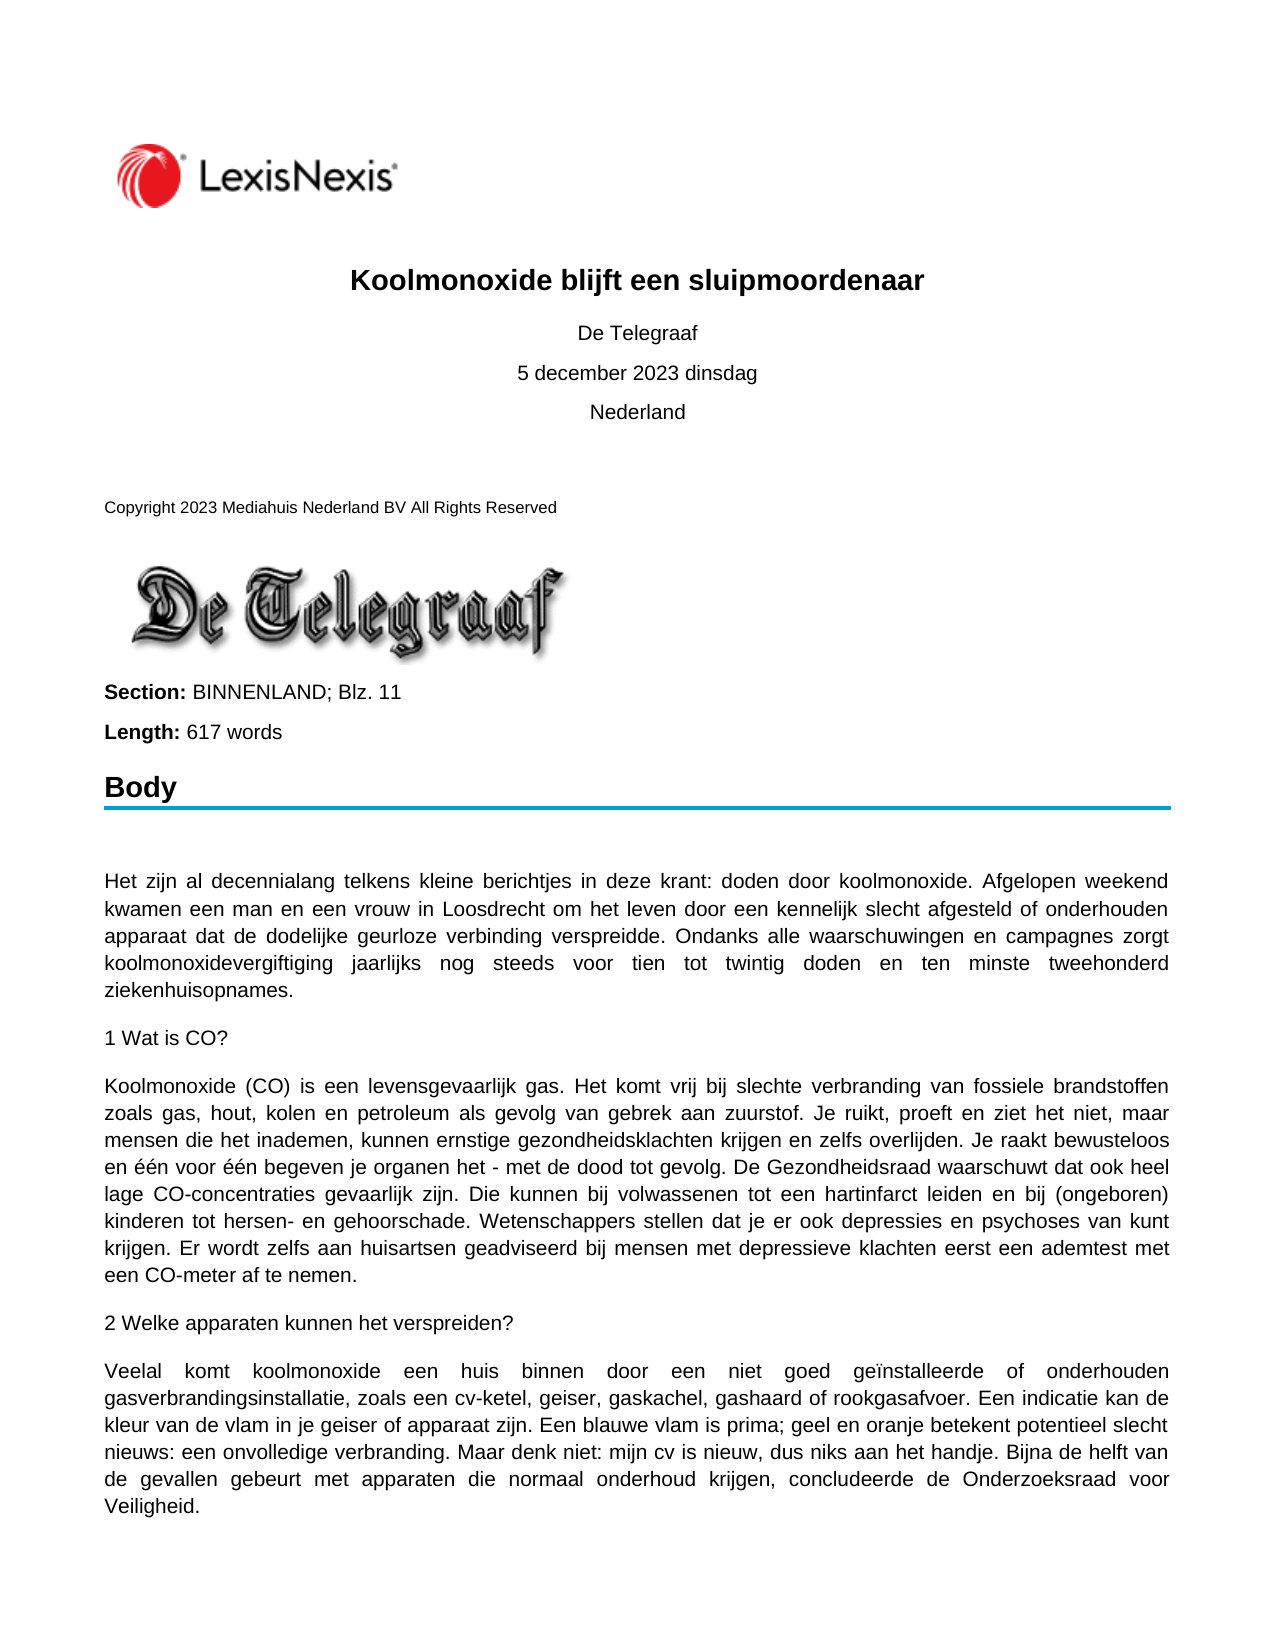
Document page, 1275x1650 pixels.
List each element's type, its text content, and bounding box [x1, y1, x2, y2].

text Nederland [104, 397, 1171, 424]
text Section: BINNENLAND; Blz. 11 [104, 677, 1171, 704]
text 5 december 2023 dinsdag [104, 357, 1171, 384]
text Copyright 2023 Mediahuis Nederland BV All Rights Reserved [104, 465, 1171, 517]
text Length: 617 words [104, 716, 1171, 743]
text 1 Wat is CO? [104, 1022, 1171, 1049]
text Koolmonoxide (CO) is een levensgevaarlijk gas. Het komt vrij bij slechte verbranding van fossiele brandstoffen zoals gas, hout, kolen en petroleum als gevolg van gebrek aan zuurstof. Je ruikt, proeft en ziet het niet, maar mensen die het inademen, kunnen ernstige gezondheidsklachten krijgen en zelfs overlijden. Je raakt bewusteloos en één voor één begeven je organen het - met de dood tot gevolg. De Gezondheidsraad waarschuwt dat ook heel lage CO-concentraties gevaarlijk zijn. Die kunnen bij volwassenen tot een hartinfarct leiden en bij (ongeboren) kinderen tot hersen- en gehoorschade. Wetenschappers stellen dat je er ook depressies en psychoses van kunt krijgen. Er wordt zelfs aan huisartsen geadviseerd bij mensen met depressieve klachten eerst een ademtest met een CO-meter af te nemen. [104, 1070, 1171, 1287]
text De Telegraaf [104, 318, 1171, 345]
picture [104, 144, 412, 208]
text Het zijn al decennialang telkens kleine berichtjes in deze krant: doden door koolmonoxide. Afgelopen weekend kwamen een man en een vrouw in Loosdrecht om het leven door een kennelijk slecht afgesteld of onderhouden apparaat dat de dodelijke geurloze verbinding verspreidde. Ondanks alle waarschuwingen en campagnes zorgt koolmonoxidevergiftiging jaarlijks nog steeds voor tien tot twintig doden en ten minste tweehonderd ziekenhuisopnames. [104, 866, 1171, 1002]
text 2 Welke apparaten kunnen het verspreiden? [104, 1308, 1171, 1335]
text Veelal komt koolmonoxide een huis binnen door een niet goed geïnstalleerde of onderhouden gasverbrandingsinstallatie, zoals een cv-ketel, geiser, gaskachel, gashaard of rookgasafvoer. Een indicatie kan de kleur van de vlam in je geiser of apparaat zijn. Een blauwe vlam is prima; geel en oranje betekent potentieel slecht nieuws: een onvolledige verbranding. Maar denk niet: mijn cv is nieuw, dus niks aan het handje. Bijna de helft van de gevallen gebeurt met apparaten die normaal onderhoud krijgen, concludeerde de Onderzoeksraad voor Veiligheid. [104, 1356, 1171, 1518]
text Body [104, 768, 1171, 804]
subtitle Koolmonoxide blijft een sluipmoordenaar [104, 261, 1171, 297]
